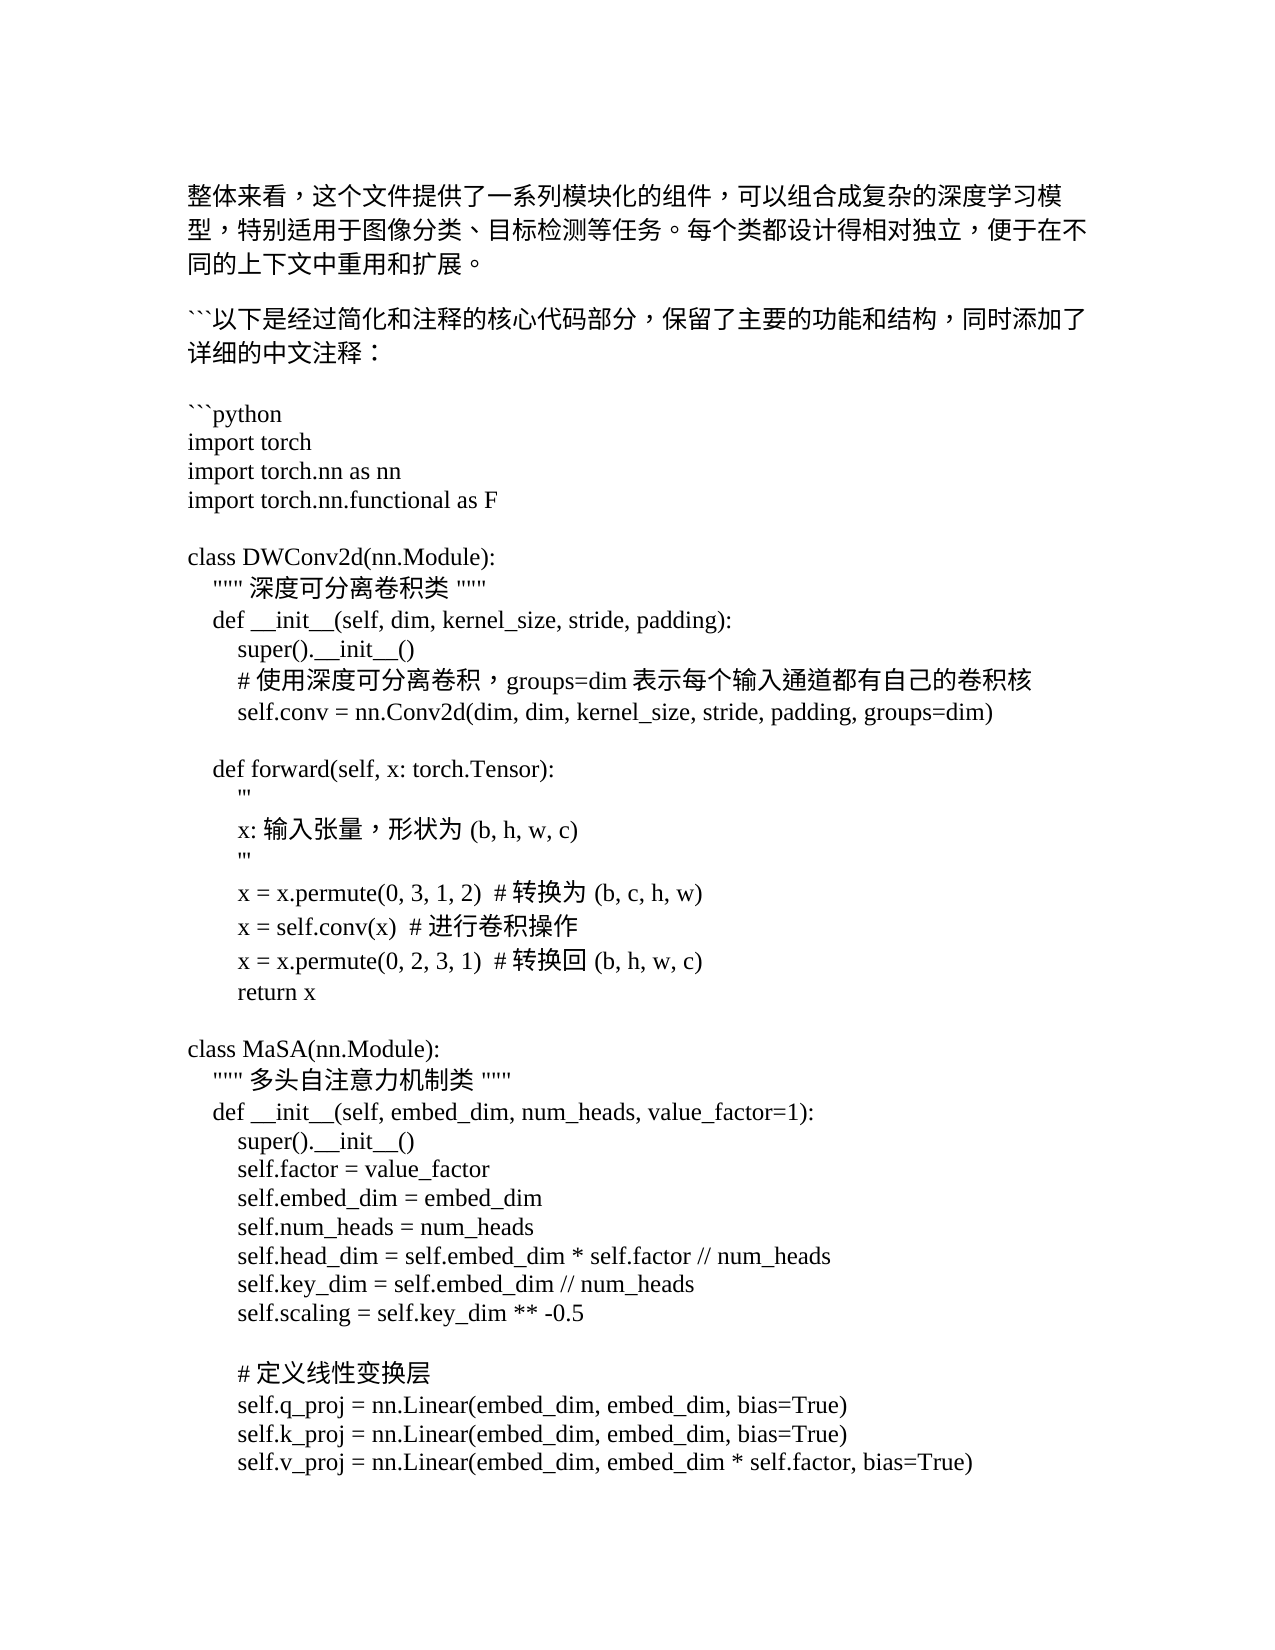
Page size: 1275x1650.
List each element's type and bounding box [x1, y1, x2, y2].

text [187, 302, 1087, 1476]
text [187, 150, 1087, 281]
